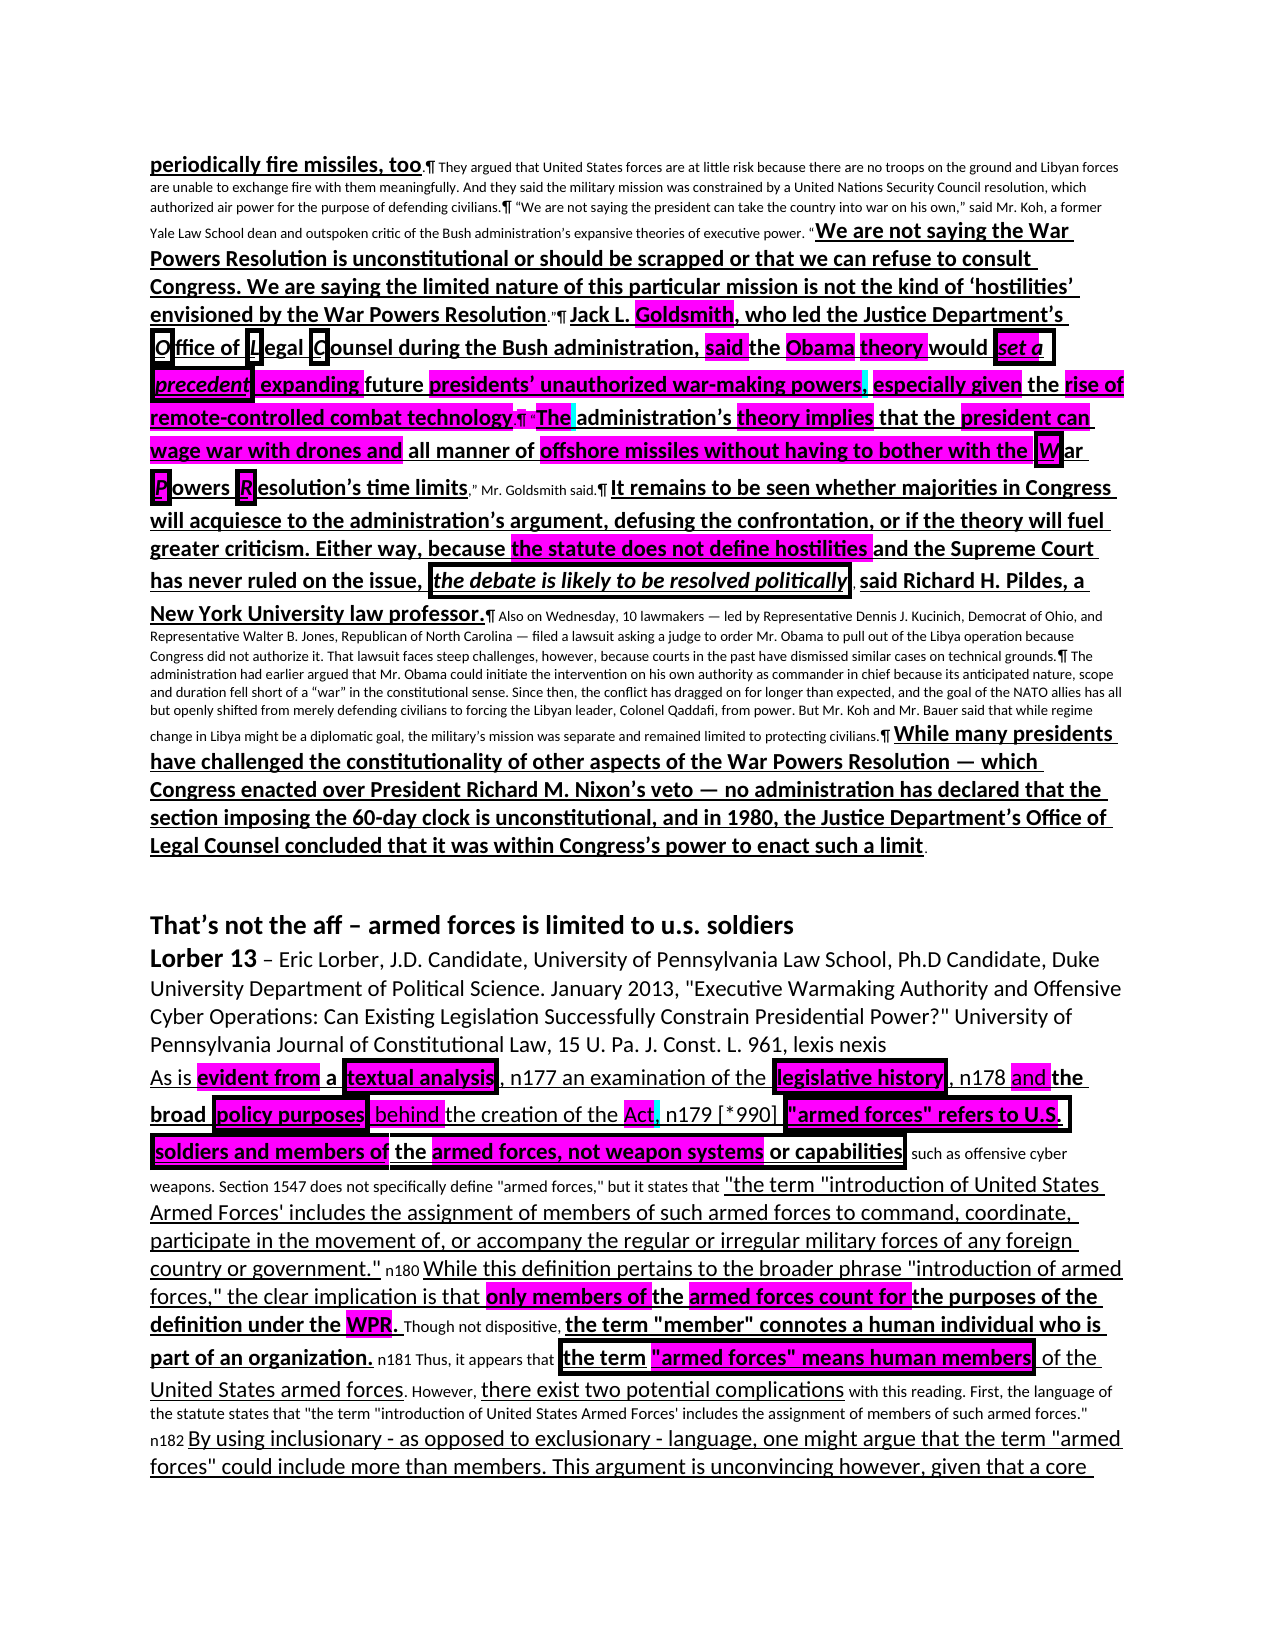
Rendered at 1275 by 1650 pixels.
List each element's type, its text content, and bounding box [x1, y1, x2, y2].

subtitle That’s not the aff – armed forces is limited to u.s. soldiers [150, 908, 1125, 941]
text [150, 150, 1125, 859]
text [150, 1058, 1125, 1480]
text Lorber 13 – Eric Lorber, J.D. Candidate, University of Pennsylvania Law School, Ph.D Candidate, Duke University Department of Political Science. January 2013, "Executive Warmaking Authority and Offensive Cyber Operations: Can Existing Legislation Successfully Constrain Presidential Power?" University of Pennsylvania Journal of Constitutional Law, 15 U. Pa. J. Const. L. 961, lexis nexis [150, 941, 1125, 1058]
